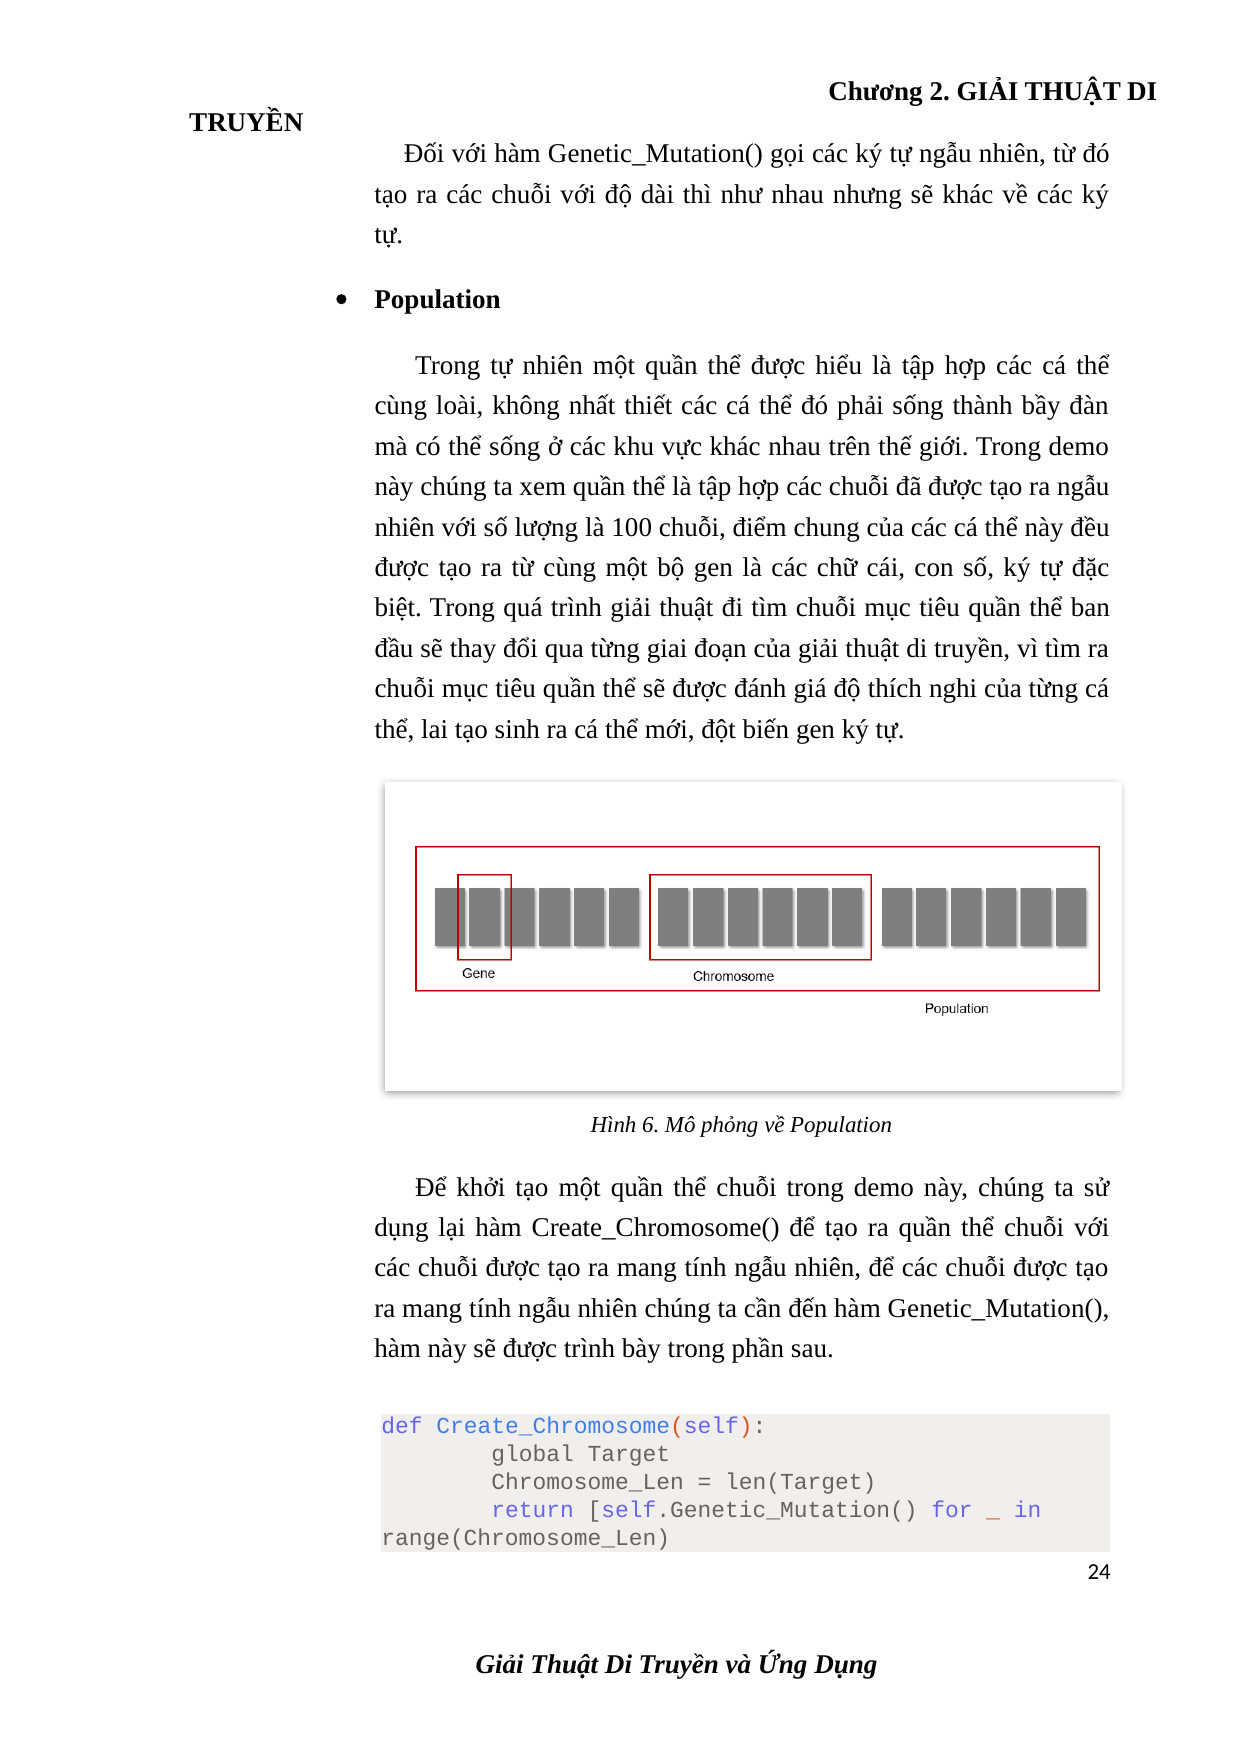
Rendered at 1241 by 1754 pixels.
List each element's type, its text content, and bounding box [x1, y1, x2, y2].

list Để khởi tạo một quần thể chuỗi trong demo này, chúng ta sử dụng lại hàm Create_Chromosome() để tạo ra quần thể chuỗi với các chuỗi được tạo ra mang tính ngẫu nhiên, để các chuỗi được tạo ra mang tính ngẫu nhiên chúng ta cần đến hàm Genetic_Mutation(), hàm này sẽ được trình bày trong phần sau. [374, 1171, 1110, 1363]
list Trong tự nhiên một quần thể được hiểu là tập hợp các cá thể cùng loài, không nhất thiết các cá thể đó phải sống thành bầy đàn mà có thể sống ở các khu vực khác nhau trên thế giới. Trong demo này chúng ta xem quần thể là tập hợp các chuỗi đã được tạo ra ngẫu nhiên với số lượng là 100 chuỗi, điểm chung của các cá thể này đều được tạo ra từ cùng một bộ gen là các chữ cái, con số, ký tự đặc biệt. Trong quá trình giải thuật đi tìm chuỗi mục tiêu quần thể ban đầu sẽ thay đổi qua từng giai đoạn của giải thuật di truyền, vì tìm ra chuỗi mục tiêu quần thể sẽ được đánh giá độ thích nghi của từng cá thể, lai tạo sinh ra cá thể mới, đột biến gen ký tự. [374, 349, 1110, 744]
picture [399, 797, 1107, 1076]
list Đối với hàm Genetic_Mutation() gọi các ký tự ngẫu nhiên, từ đó tạo ra các chuỗi với độ dài thì như nhau nhưng sẽ khác về các ký tự. [374, 137, 1110, 249]
text def Create_Chromosome(self): global Target Chromosome_Len = len(Target) return [self.Genetic_Mutation() for _ in range(Chromosome_Len) [381, 1414, 1110, 1552]
list Hình 6. Mô phỏng về Population [374, 1112, 1110, 1138]
list Population [337, 283, 1110, 315]
